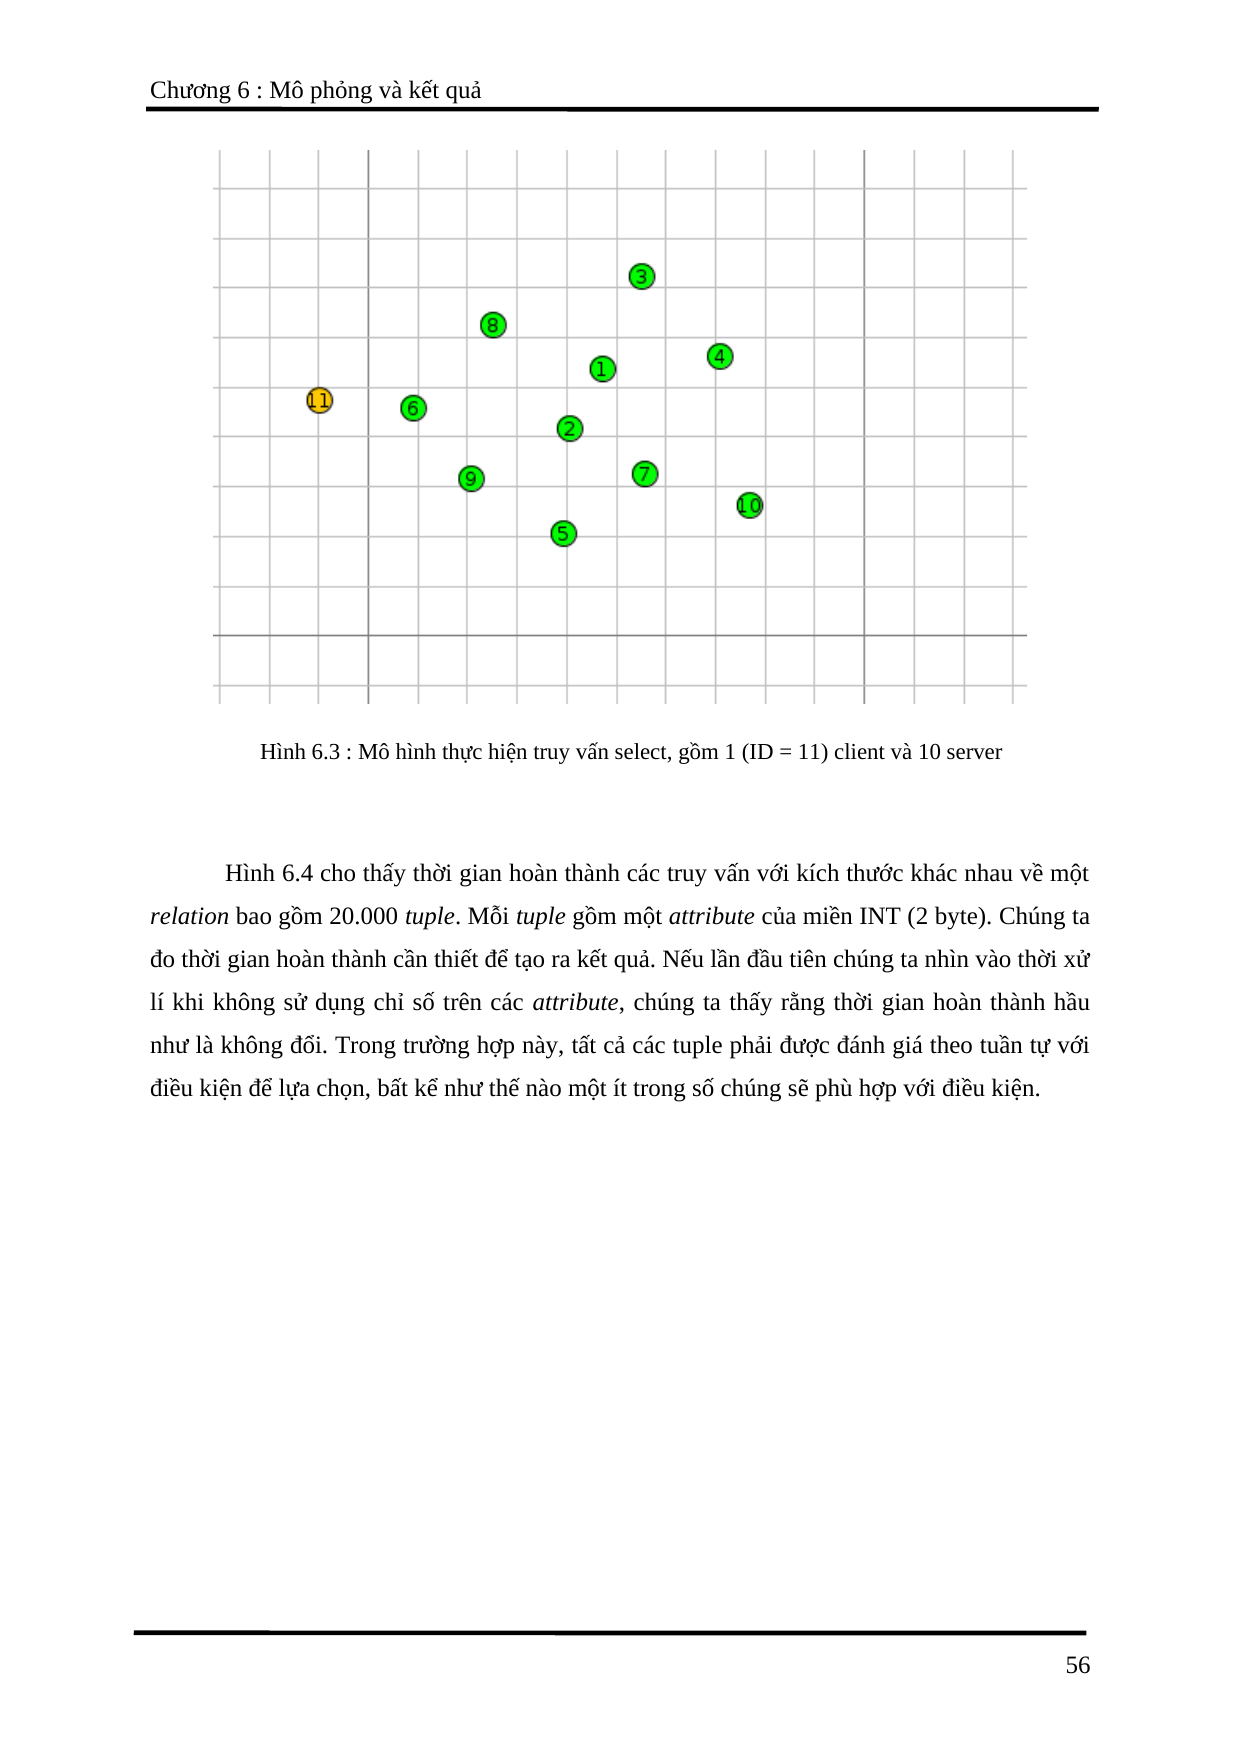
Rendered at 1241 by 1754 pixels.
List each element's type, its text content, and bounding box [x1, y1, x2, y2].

text Hình 6.4 cho thấy thời gian hoàn thành các truy vấn với kích thước khác nhau về một relation bao gồm 20.000 tuple. Mỗi tuple gồm một attribute của miền INT (2 byte). Chúng ta đo thời gian hoàn thành cần thiết để tạo ra kết quả. Nếu lần đầu tiên chúng ta nhìn vào thời xử lí khi không sử dụng chỉ số trên các attribute, chúng ta thấy rằng thời gian hoàn thành hầu như là không đổi. Trong trường hợp này, tất cả các tuple phải được đánh giá theo tuần tự với điều kiện để lựa chọn, bất kể như thế nào một ít trong số chúng sẽ phù hợp với điều kiện. [150, 858, 1090, 1102]
picture [213, 150, 1028, 704]
text 27Hình 6.3 : Mô hình thực hiện truy vấn select, gồm 1 (ID = 11) client và 10 server [150, 738, 1090, 765]
